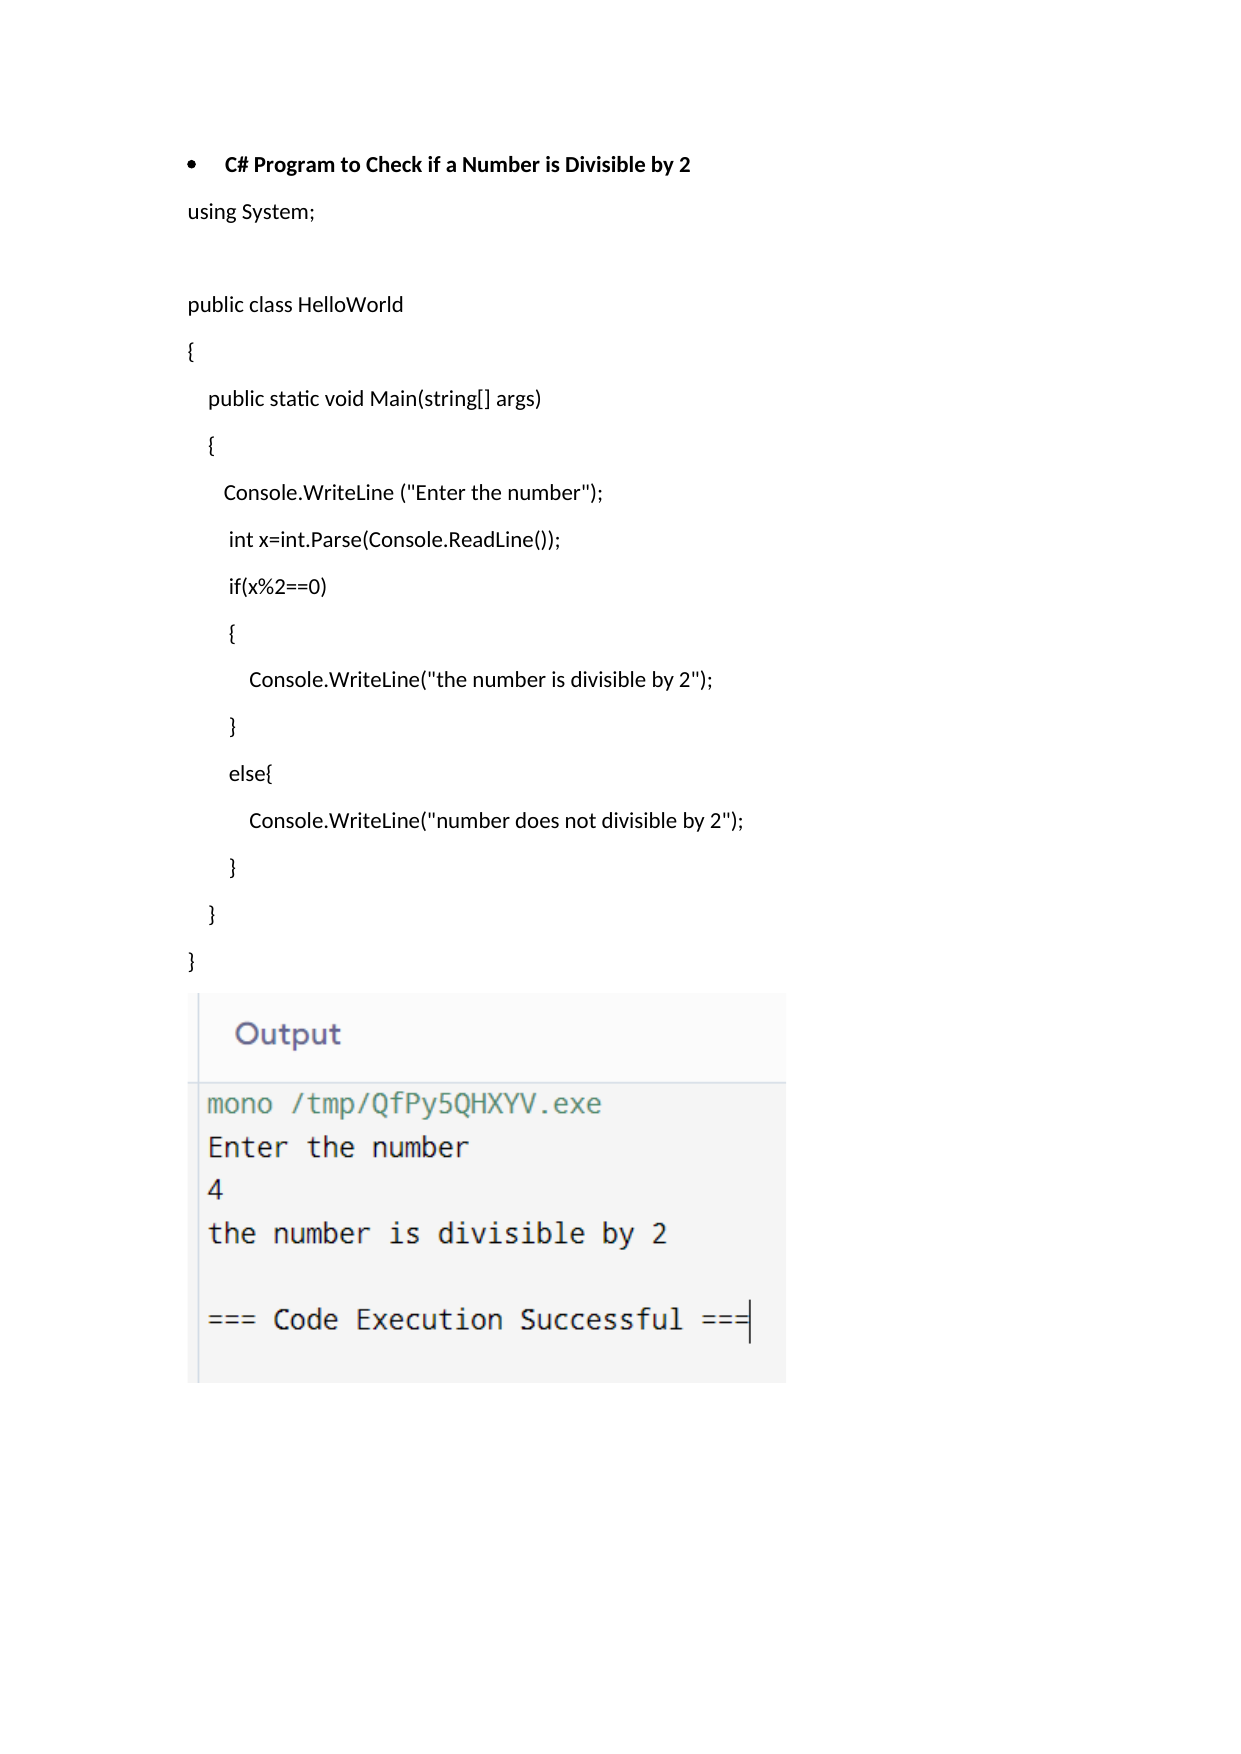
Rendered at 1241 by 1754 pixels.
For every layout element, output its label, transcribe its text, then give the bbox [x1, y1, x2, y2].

text using System; [187, 197, 1090, 225]
picture [187, 993, 787, 1383]
text if(x%2==0) [187, 572, 1090, 600]
text } [187, 947, 1090, 975]
text Console.WriteLine ("Enter the number"); [187, 478, 1090, 506]
text } [187, 712, 1090, 741]
text } [187, 853, 1090, 881]
text public class HelloWorld [187, 291, 1090, 319]
text { [187, 337, 1090, 366]
text public static void Main(string[] args) [187, 384, 1090, 412]
text { [187, 431, 1090, 459]
text { [187, 619, 1090, 647]
text else{ [187, 759, 1090, 787]
text Console.WriteLine("number does not divisible by 2"); [187, 806, 1090, 834]
list C# Program to Check if a Number is Divisible by 2 [187, 150, 1090, 178]
text int x=int.Parse(Console.ReadLine()); [187, 525, 1090, 553]
text Console.WriteLine("the number is divisible by 2"); [187, 666, 1090, 694]
text } [187, 900, 1090, 928]
